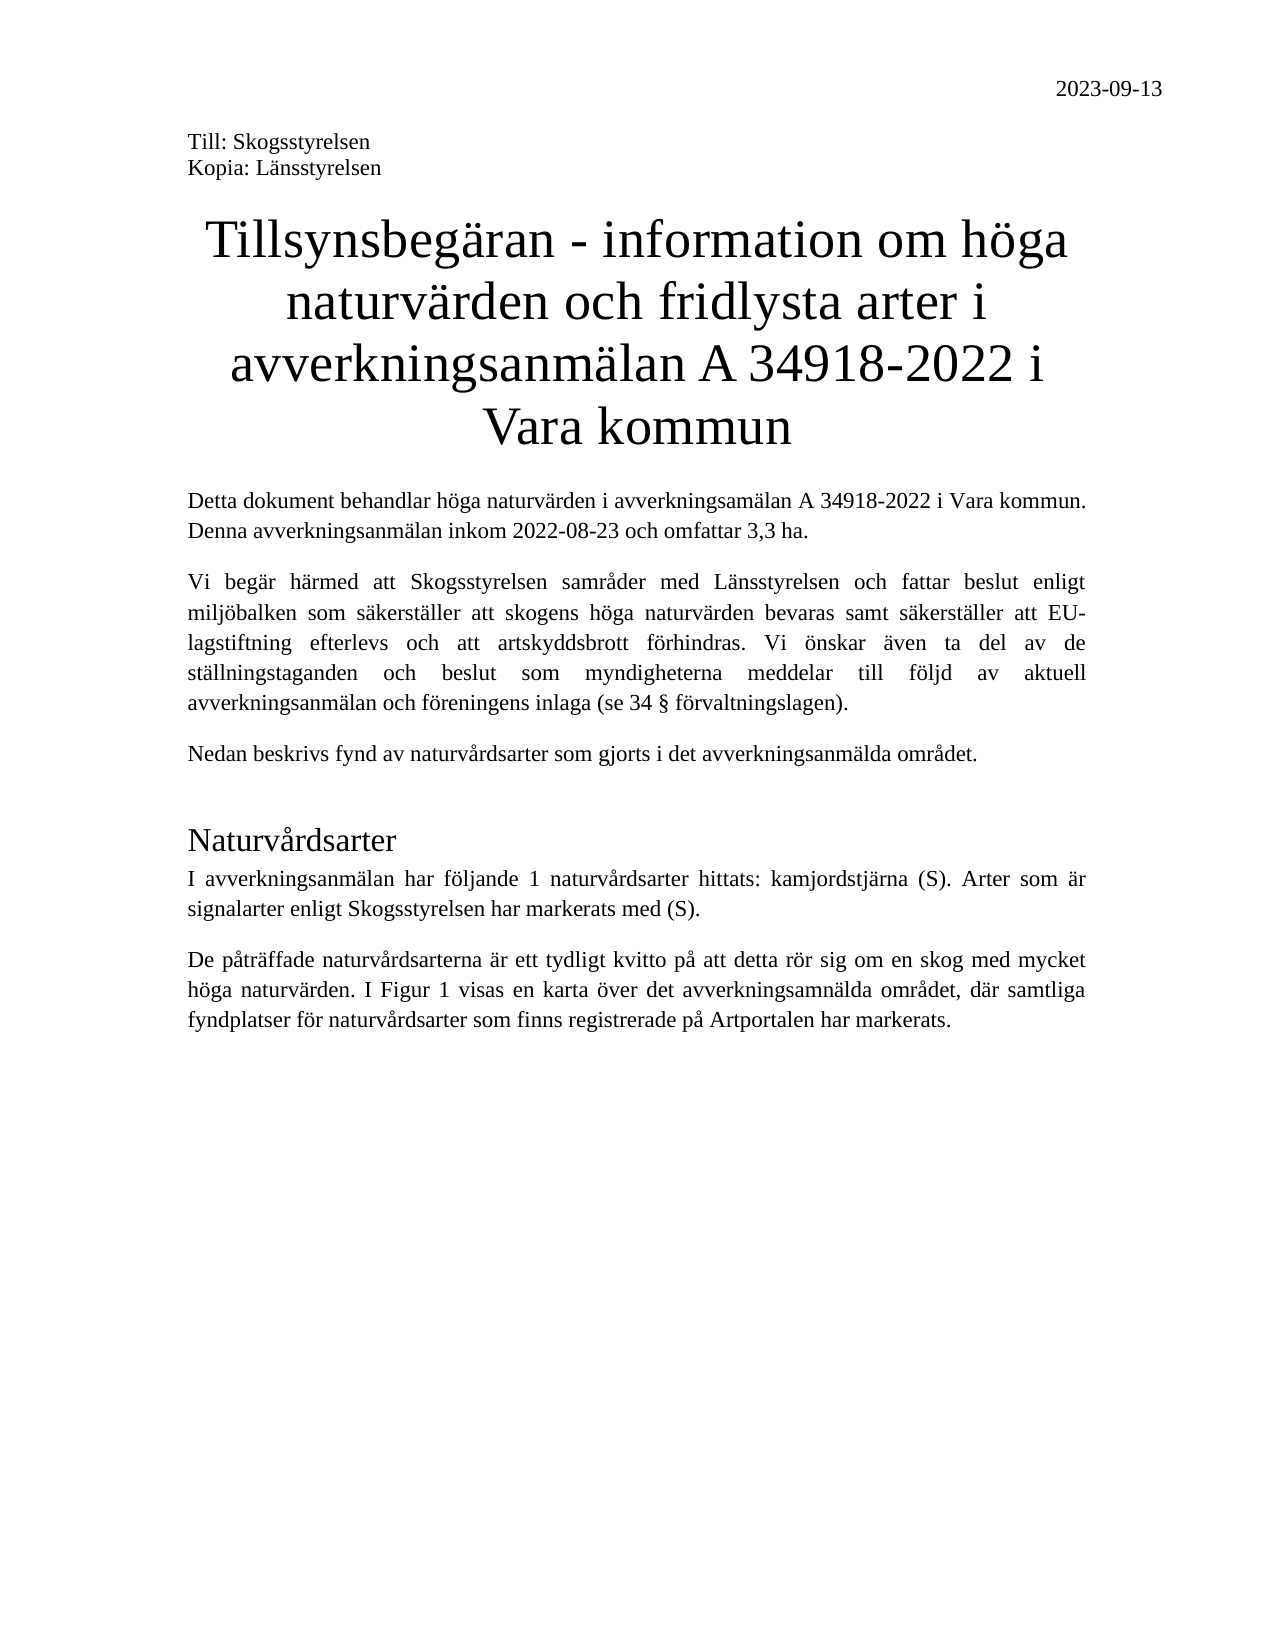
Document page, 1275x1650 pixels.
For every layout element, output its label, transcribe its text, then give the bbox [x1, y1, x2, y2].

text I avverkningsanmälan har följande 1 naturvårdsarter hittats: kamjordstjärna (S). Arter som är signalarter enligt Skogsstyrelsen har markerats med (S). [187, 864, 1087, 921]
text Nedan beskrivs fynd av naturvårdsarter som gjorts i det avverkningsanmälda området. [187, 740, 1087, 767]
subtitle Naturvårdsarter [187, 821, 1087, 859]
text Detta dokument behandlar höga naturvärden i avverkningsamälan A 34918-2022 i Vara kommun. Denna avverkningsanmälan inkom 2022-08-23 och omfattar 3,3 ha. [187, 487, 1087, 544]
text Vi begär härmed att Skogsstyrelsen samråder med Länsstyrelsen och fattar beslut enligt miljöbalken som säkerställer att skogens höga naturvärden bevaras samt säkerställer att EU-lagstiftning efterlevs och att artskyddsbrott förhindras. Vi önskar även ta del av de ställningstaganden och beslut som myndigheterna meddelar till följd av aktuell avverkningsanmälan och föreningens inlaga (se 34 § förvaltningslagen). [187, 568, 1087, 716]
title Tillsynsbegäran - information om höga naturvärden och fridlysta arter i avverkningsanmälan A 34918-2022 i Vara kommun [187, 207, 1087, 456]
text De påträffade naturvårdsarterna är ett tydligt kvitto på att detta rör sig om en skog med mycket höga naturvärden. I Figur 1 visas en karta över det avverkningsamnälda området, där samtliga fyndplatser för naturvårdsarter som finns registrerade på Artportalen har markerats. [187, 946, 1087, 1033]
